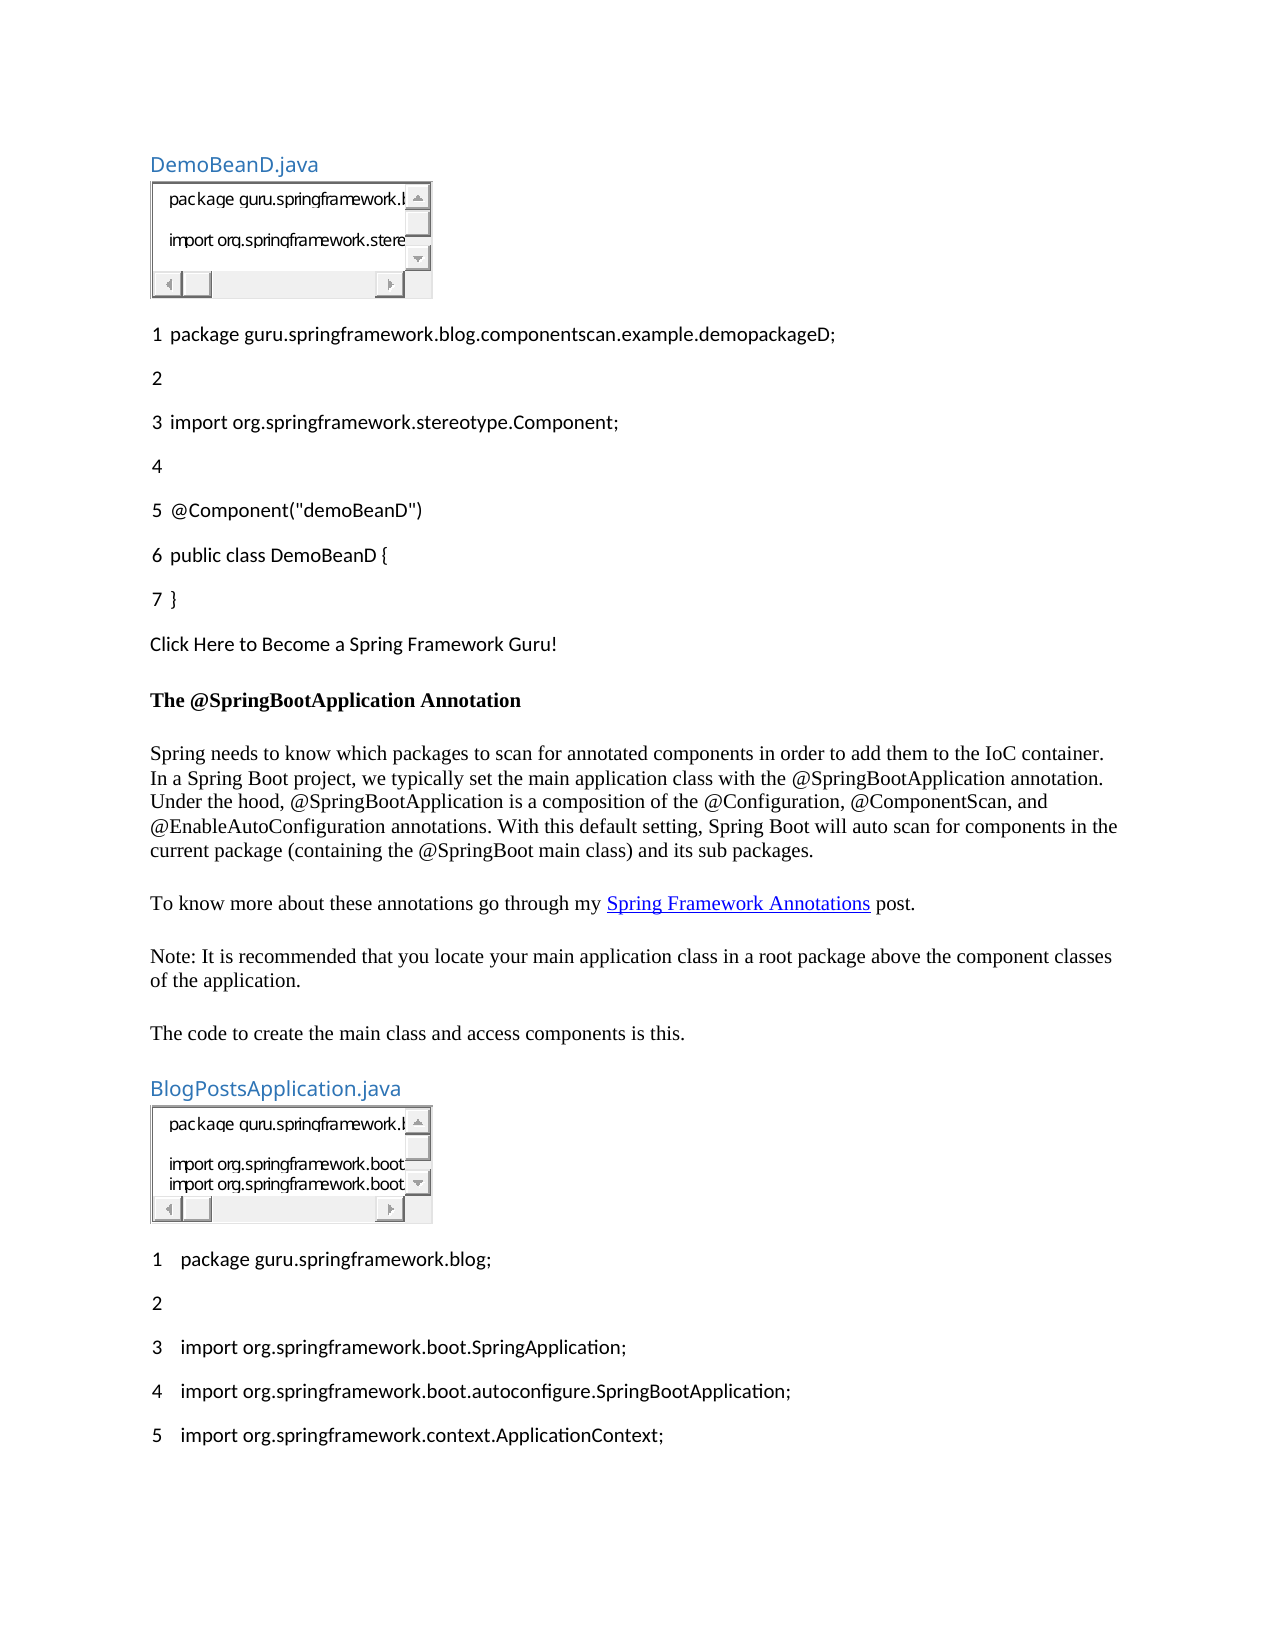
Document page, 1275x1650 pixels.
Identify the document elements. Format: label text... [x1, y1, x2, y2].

text Click Here to Become a Spring Framework Guru! [150, 632, 1125, 657]
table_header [179, 1245, 941, 1468]
text The code to create the main class and access components is this. [150, 1021, 1125, 1045]
text Note: It is recommended that you locate your main application class in a root package above the component classes of the application. [150, 944, 1125, 992]
subtitle BlogPostsApplication.java [150, 1074, 1125, 1103]
subtitle DemoBeanD.java [150, 150, 1125, 178]
subtitle The @SpringBootApplication Annotation [150, 688, 1125, 712]
text Spring needs to know which packages to scan for annotated components in order to add them to the IoC container. In a Spring Boot project, we typically set the main application class with the @SpringBootApplication annotation. Under the hood, @SpringBootApplication is a composition of the @Configuration, @ComponentScan, and @EnableAutoConfiguration annotations. With this default setting, Spring Boot will auto scan for components in the current package (containing the @SpringBoot main class) and its sub packages. [150, 741, 1125, 862]
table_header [150, 1245, 179, 1468]
table_header 1 2 3 4 5 6 7 [150, 320, 168, 632]
text To know more about these annotations go through my Spring Framework Annotations post. [150, 891, 1125, 915]
table_header package guru.springframework.blog.componentscan.example.demopackageD; import org.springframework.stereotype.Component; @Component("demoBeanD") public class DemoBeanD { } [169, 320, 842, 632]
